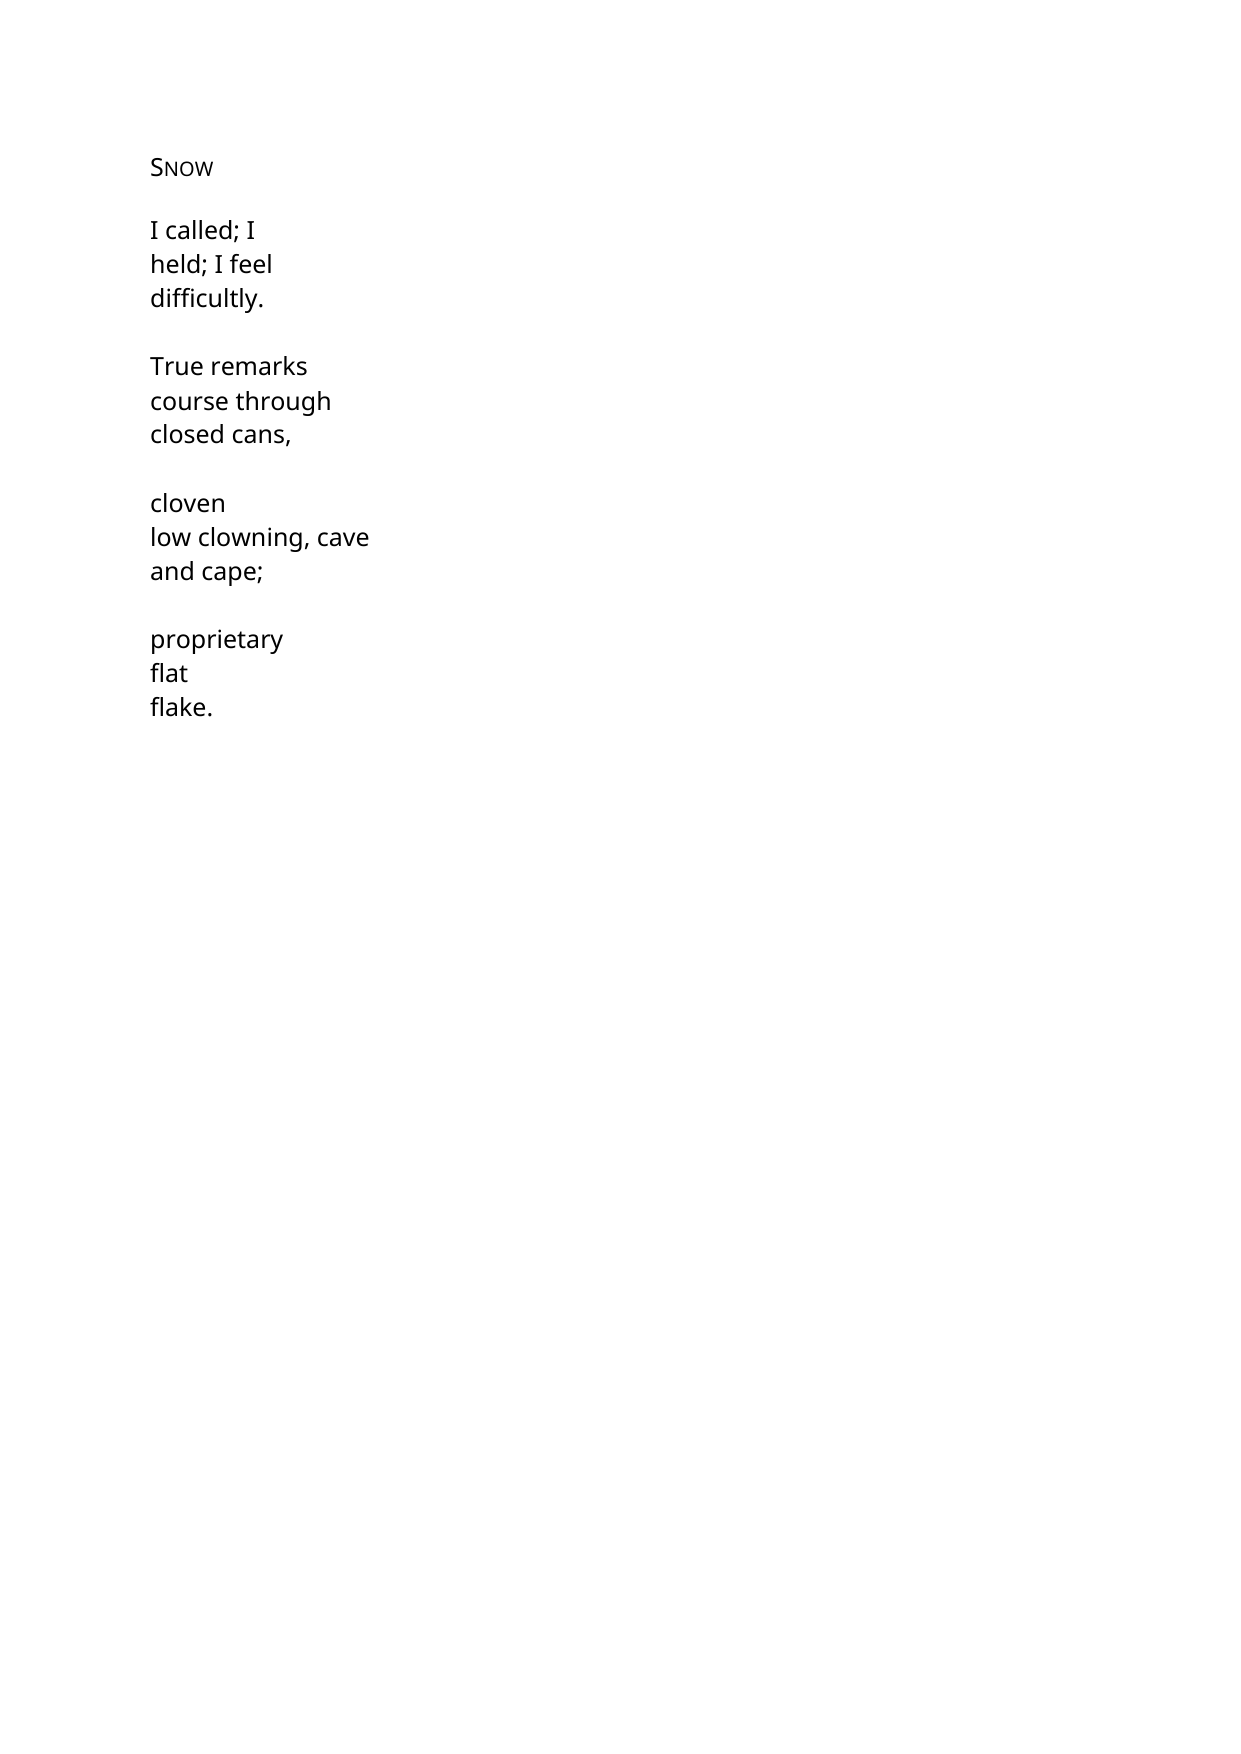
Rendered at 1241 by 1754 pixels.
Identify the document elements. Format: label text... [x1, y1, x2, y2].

text flat [150, 656, 1090, 690]
text course through [150, 383, 1090, 417]
text and cape; [150, 553, 1090, 587]
text low clowning, cave [150, 519, 1090, 553]
text held; I feel [150, 247, 1090, 281]
text cloven [150, 485, 1090, 519]
text True remarks [150, 349, 1090, 383]
text flake. [150, 690, 1090, 724]
text Snow [150, 150, 1090, 184]
text closed cans, [150, 417, 1090, 451]
text I called; I [150, 213, 1090, 247]
text proprietary [150, 622, 978, 656]
text difficultly. [150, 281, 1090, 315]
